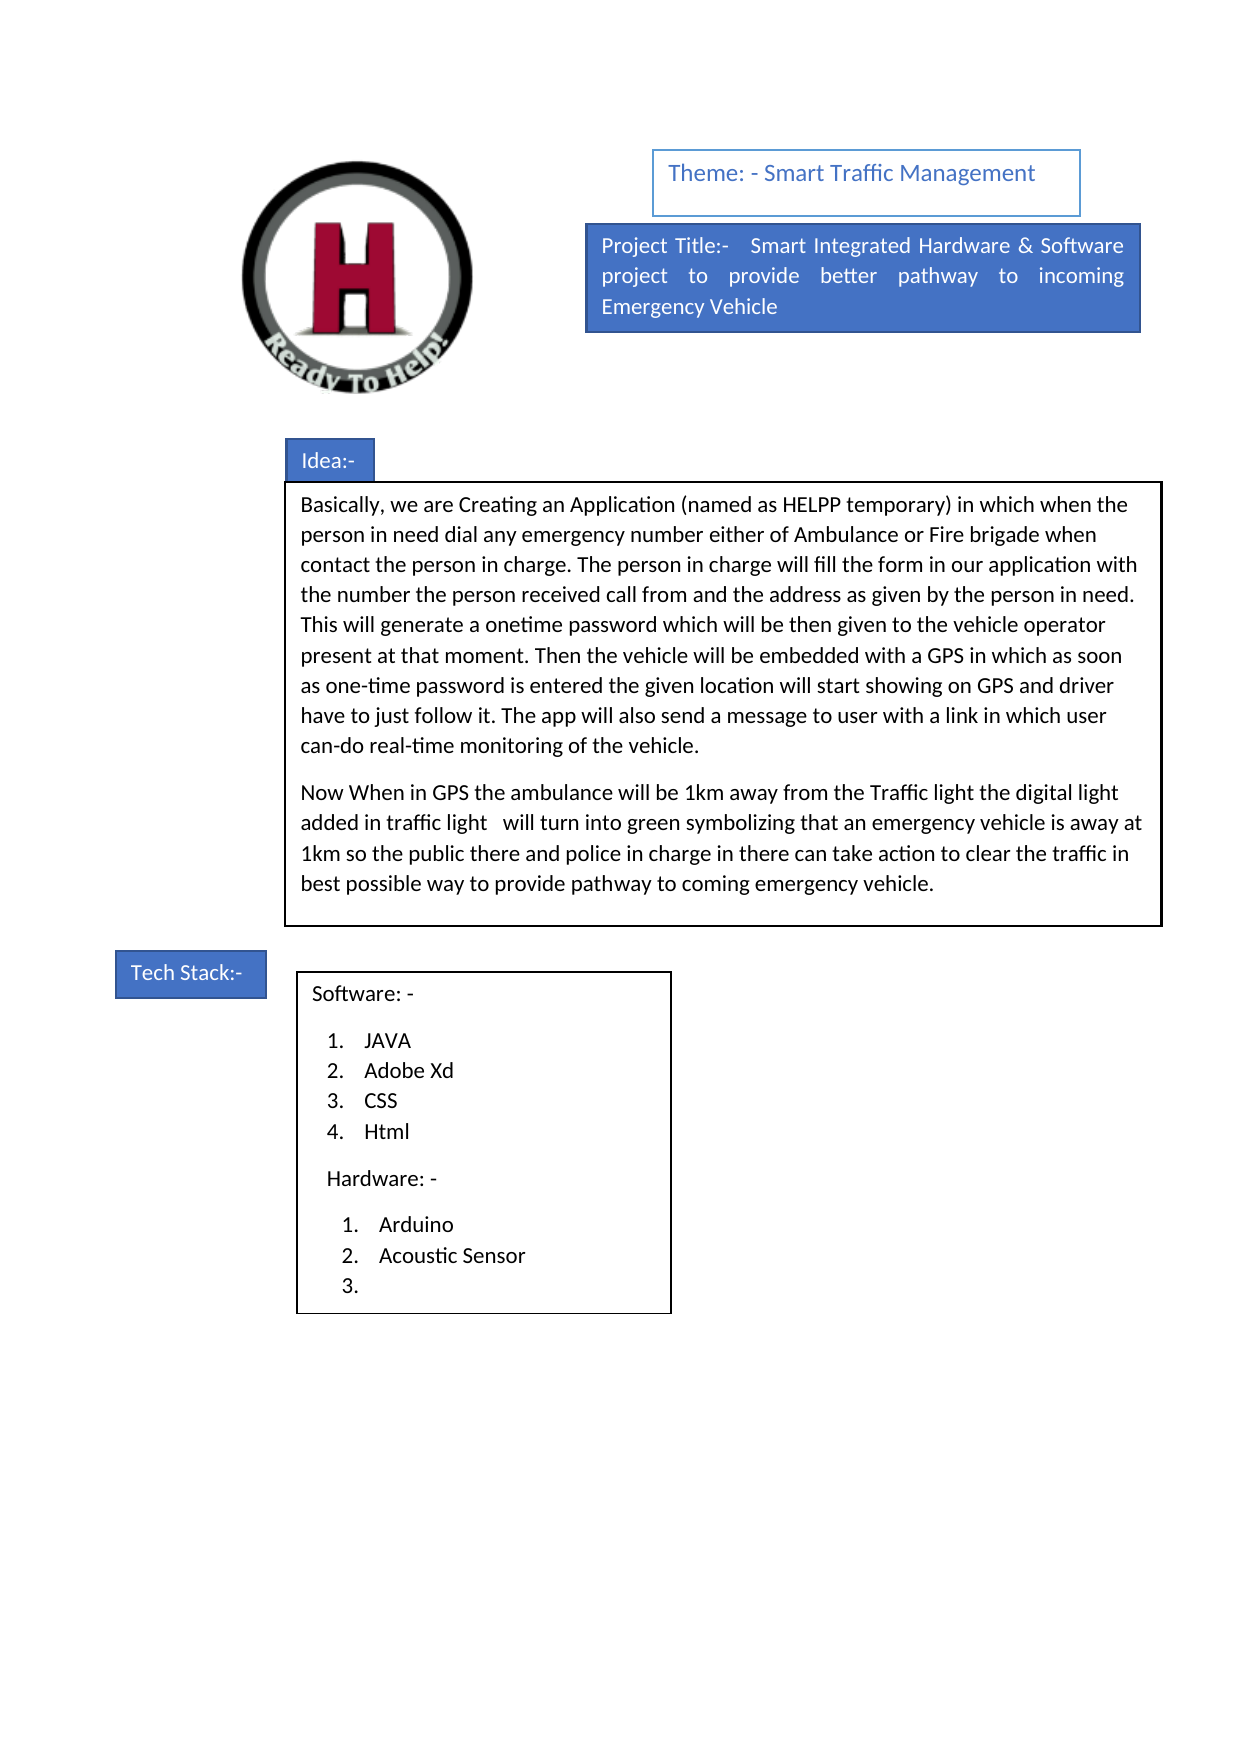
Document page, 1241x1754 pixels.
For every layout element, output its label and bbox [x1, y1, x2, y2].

picture [150, 150, 564, 411]
